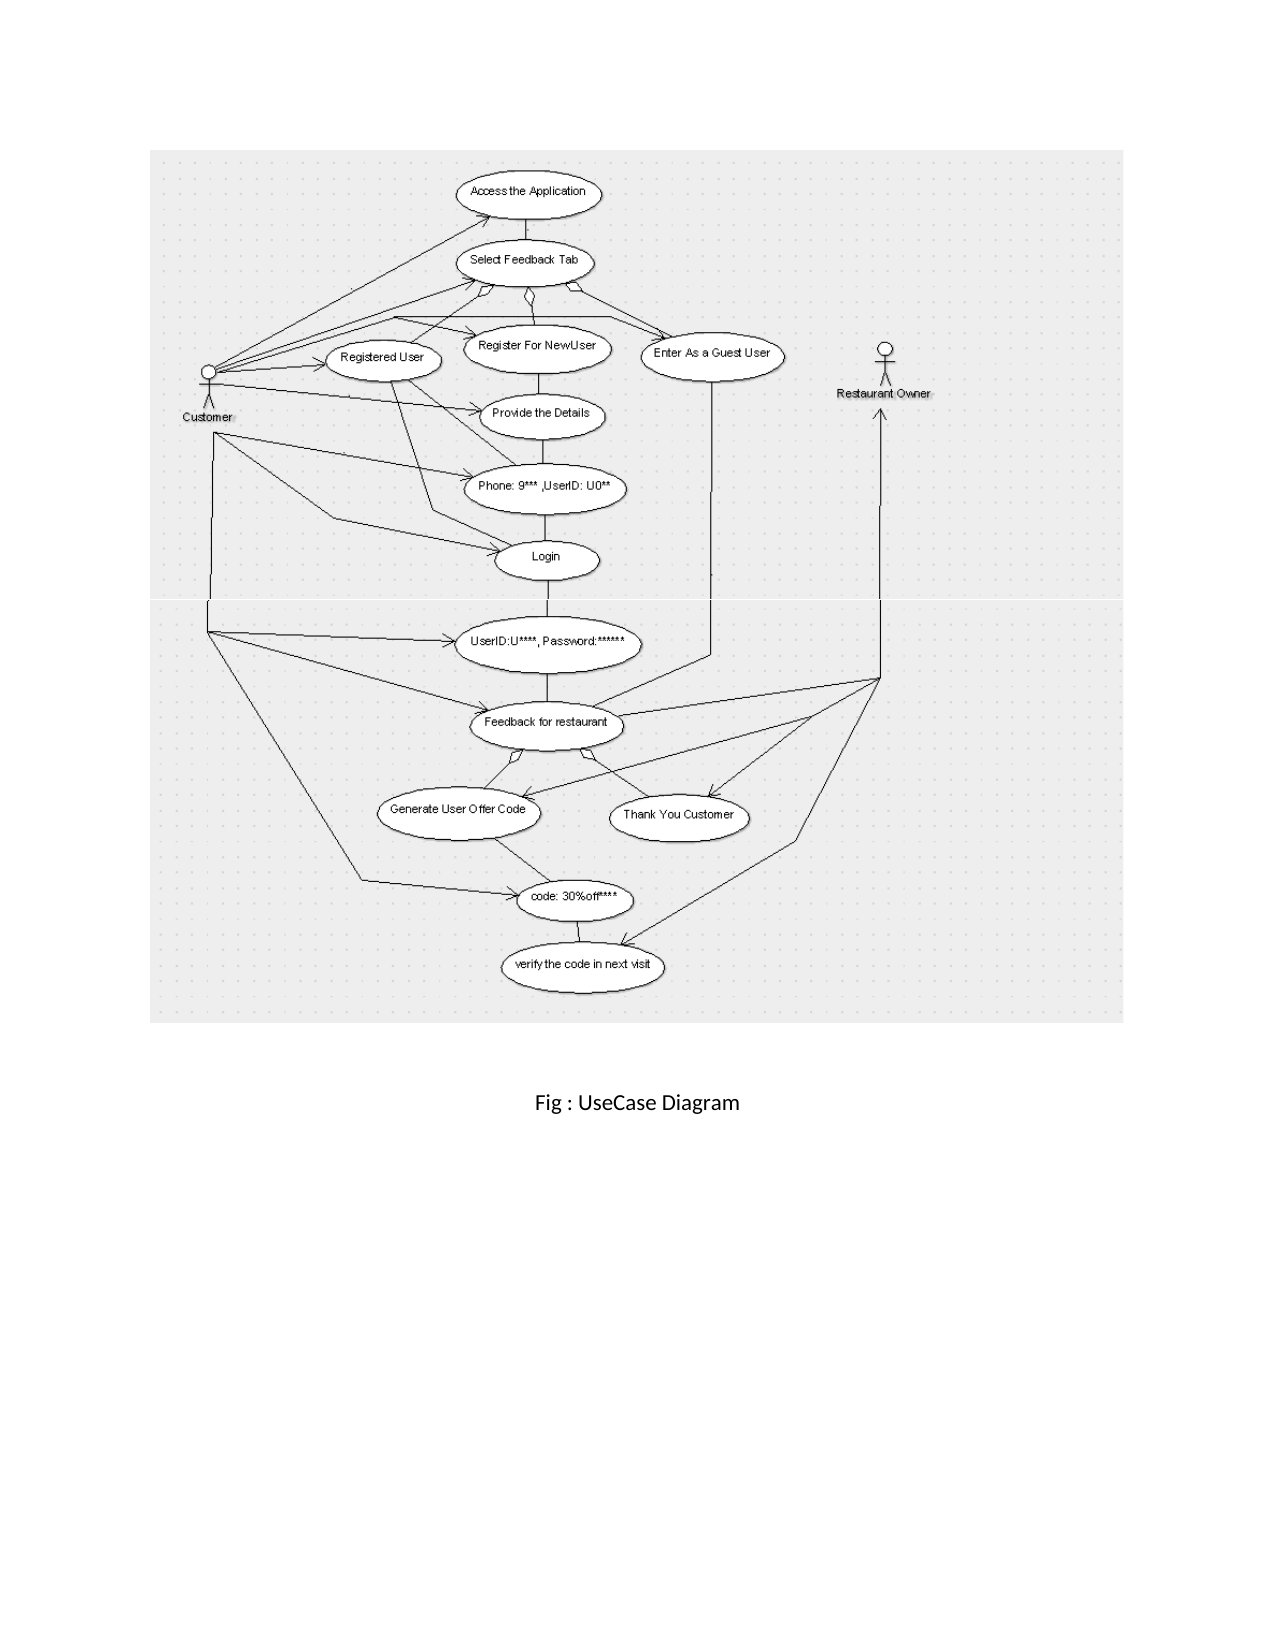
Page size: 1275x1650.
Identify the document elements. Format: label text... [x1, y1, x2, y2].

picture [150, 600, 1124, 1023]
text Fig : UseCase Diagram [150, 1088, 1125, 1116]
picture [150, 150, 1124, 599]
